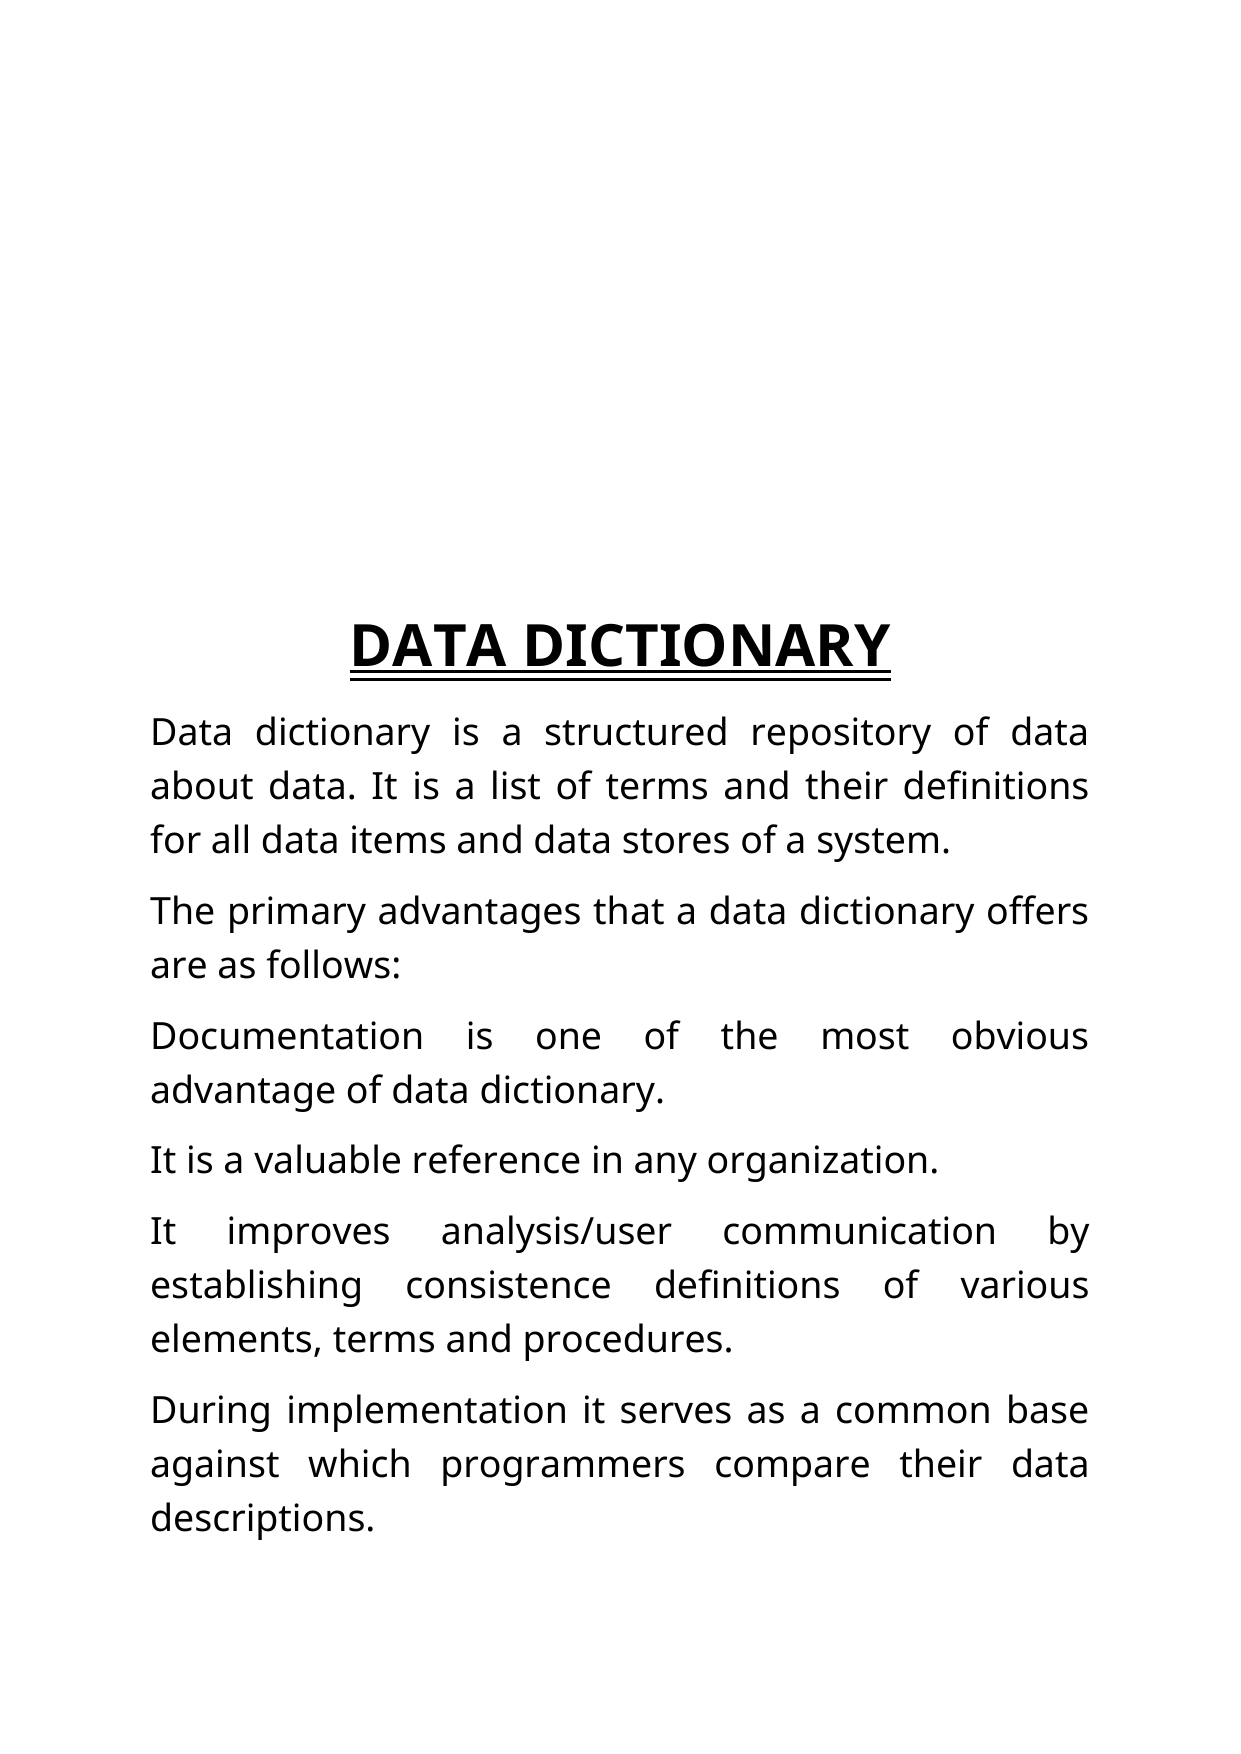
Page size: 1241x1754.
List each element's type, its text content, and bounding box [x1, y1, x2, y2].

text It is a valuable reference in any organization. [150, 1134, 1090, 1185]
text DATA DICTIONARY [150, 604, 1090, 684]
text It improves analysis/user communication by establishing consistence definitions of various elements, terms and procedures. [150, 1204, 1090, 1364]
text The primary advantages that a data dictionary offers are as follows: [150, 884, 1090, 989]
text During implementation it serves as a common base against which programmers compare their data descriptions. [150, 1383, 1090, 1542]
text Data dictionary is a structured repository of data about data. It is a list of terms and their definitions for all data items and data stores of a system. [150, 705, 1090, 864]
text Documentation is one of the most obvious advantage of data dictionary. [150, 1009, 1090, 1114]
